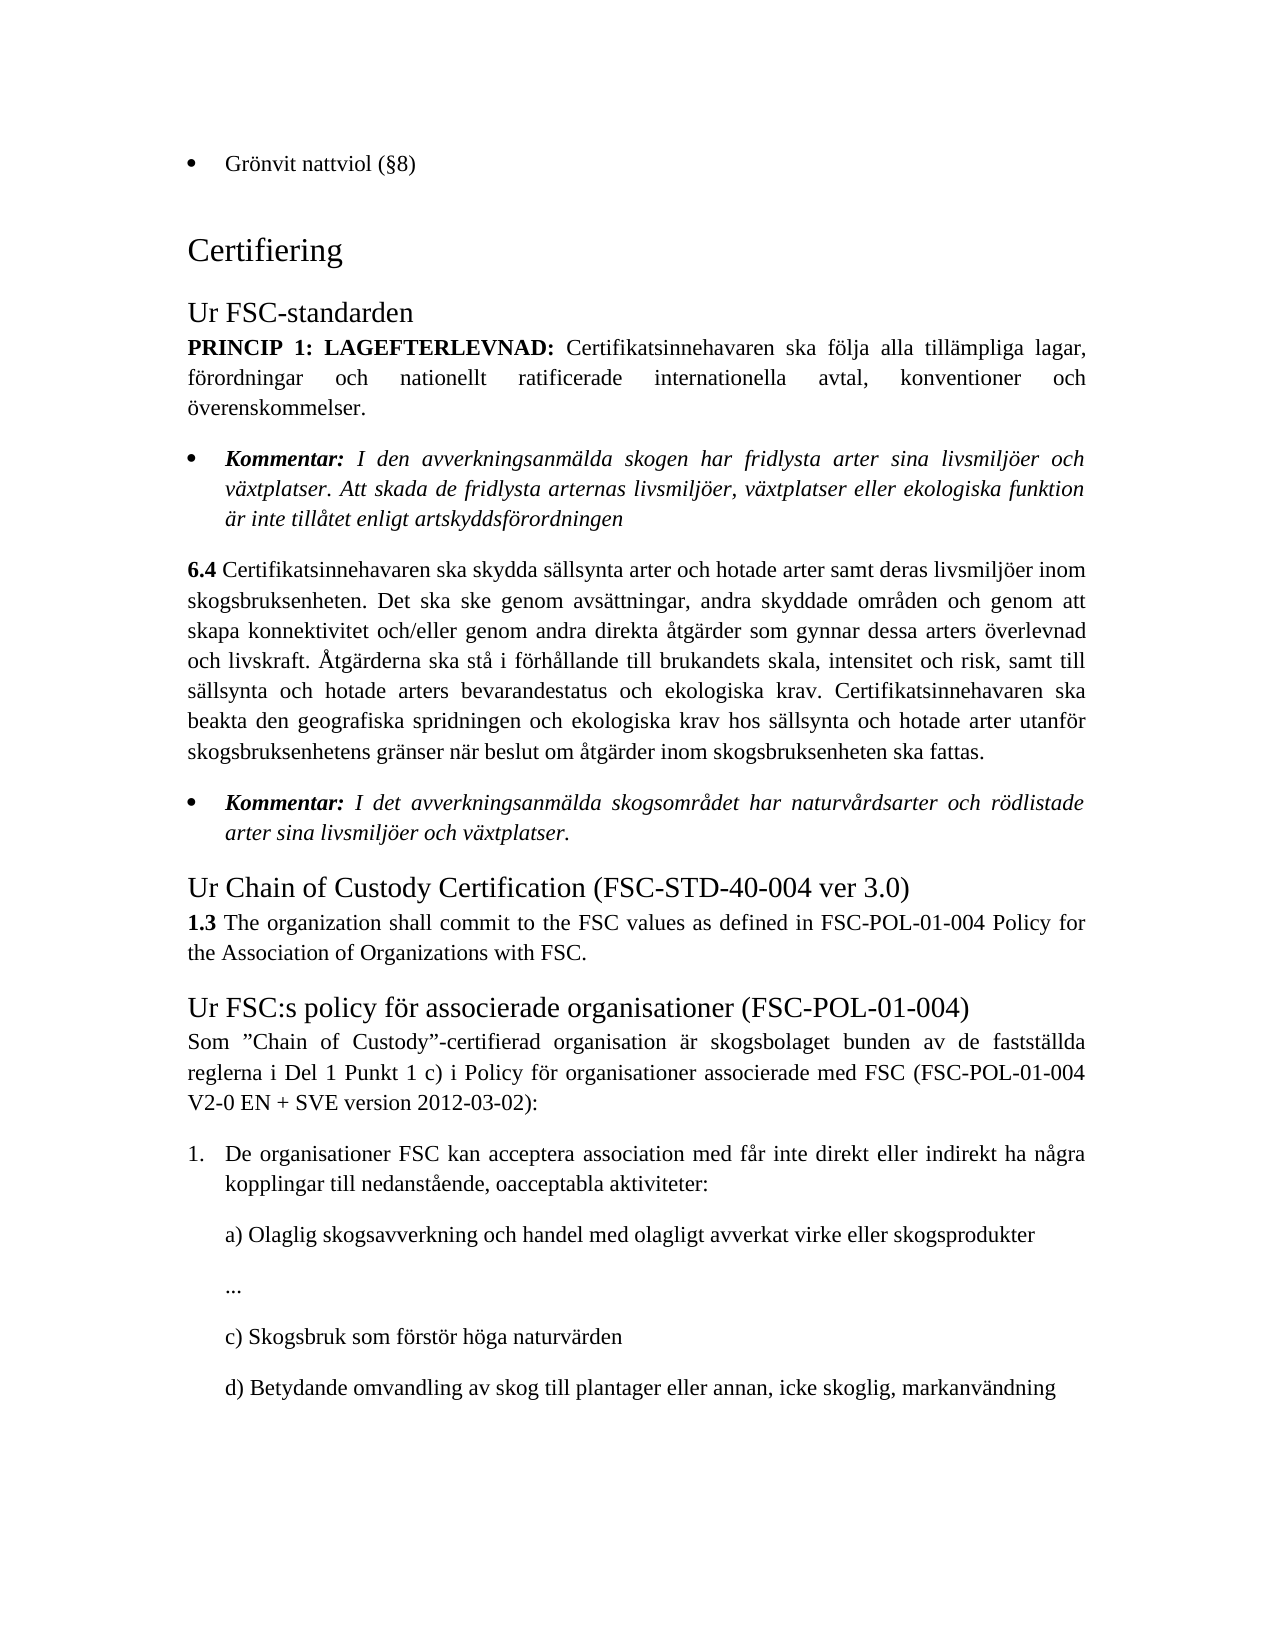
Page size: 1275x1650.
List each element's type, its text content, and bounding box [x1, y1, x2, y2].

text d) Betydande omvandling av skog till plantager eller annan, icke skoglig, markanvändning [225, 1374, 1087, 1401]
list De organisationer FSC kan acceptera association med får inte direkt eller indirekt ha några kopplingar till nedanstående, oacceptabla aktiviteter: [187, 1140, 1087, 1196]
subtitle Certifiering [187, 230, 1087, 268]
list Kommentar: I det avverkningsanmälda skogsområdet har naturvårdsarter och rödlistade arter sina livsmiljöer och växtplatser. [187, 789, 1087, 845]
text Som ”Chain of Custody”-certifierad organisation är skogsbolaget bunden av de fastställda reglerna i Del 1 Punkt 1 c) i Policy för organisationer associerade med FSC (FSC-POL-01-004 V2-0 EN + SVE version 2012-03-02): [187, 1028, 1087, 1115]
subtitle Ur FSC:s policy för associerade organisationer (FSC-POL-01-004) [187, 990, 1087, 1023]
text 6.4 Certifikatsinnehavaren ska skydda sällsynta arter och hotade arter samt deras livsmiljöer inom skogsbruksenheten. Det ska ske genom avsättningar, andra skyddade områden och genom att skapa konnektivitet och/eller genom andra direkta åtgärder som gynnar dessa arters överlevnad och livskraft. Åtgärderna ska stå i förhållande till brukandets skala, intensitet och risk, samt till sällsynta och hotade arters bevarandestatus och ekologiska krav. Certifikatsinnehavaren ska beakta den geografiska spridningen och ekologiska krav hos sällsynta och hotade arter utanför skogsbruksenhetens gränser när beslut om åtgärder inom skogsbruksenheten ska fattas. [187, 557, 1087, 764]
subtitle Ur FSC-standarden [187, 295, 1087, 329]
text ... [225, 1272, 1087, 1298]
text PRINCIP 1: LAGEFTERLEVNAD: Certifikatsinnehavaren ska följa alla tillämpliga lagar, förordningar och nationellt ratificerade internationella avtal, konventioner och överenskommelser. [187, 334, 1087, 420]
list Kommentar: I den avverkningsanmälda skogen har fridlysta arter sina livsmiljöer och växtplatser. Att skada de fridlysta arternas livsmiljöer, växtplatser eller ekologiska funktion är inte tillåtet enligt artskyddsförordningen [187, 445, 1087, 532]
subtitle Ur Chain of Custody Certification (FSC-STD-40-004 ver 3.0) [187, 870, 1087, 904]
text c) Skogsbruk som förstör höga naturvärden [225, 1323, 1087, 1349]
list Grönvit nattviol (§8) [187, 150, 1087, 176]
text a) Olaglig skogsavverkning och handel med olagligt avverkat virke eller skogsprodukter [225, 1221, 1087, 1247]
text 1.3 The organization shall commit to the FSC values as defined in FSC-POL-01-004 Policy for the Association of Organizations with FSC. [187, 909, 1087, 965]
